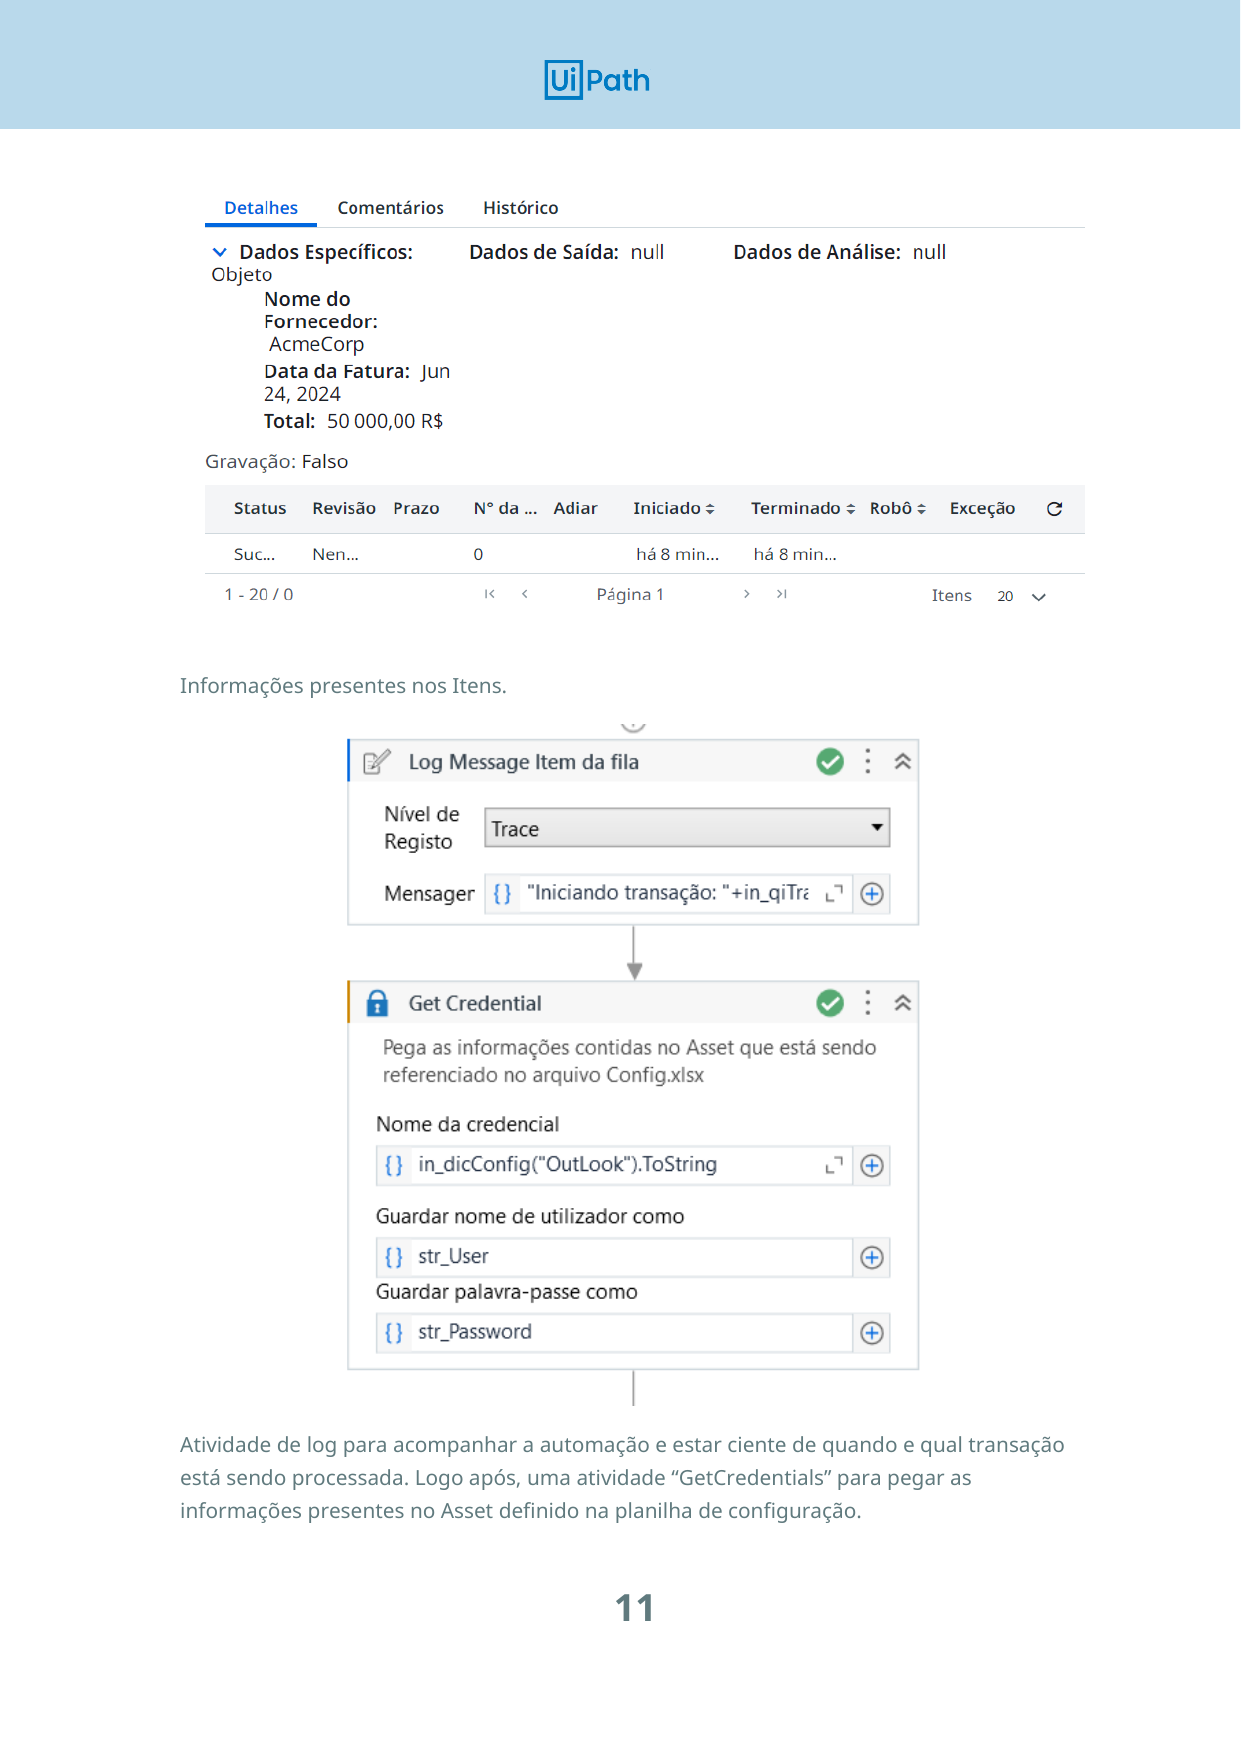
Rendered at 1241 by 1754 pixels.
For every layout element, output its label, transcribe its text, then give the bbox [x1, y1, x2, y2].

picture [180, 180, 1091, 646]
text Informações presentes nos Itens. [180, 671, 1090, 699]
picture [544, 60, 651, 100]
text Atividade de log para acompanhar a automação e estar ciente de quando e qual transação está sendo processada. Logo após, uma atividade “GetCredentials” para pegar as informações presentes no Asset definido na planilha de configuração. [180, 1431, 1090, 1524]
picture [180, 724, 1091, 1406]
